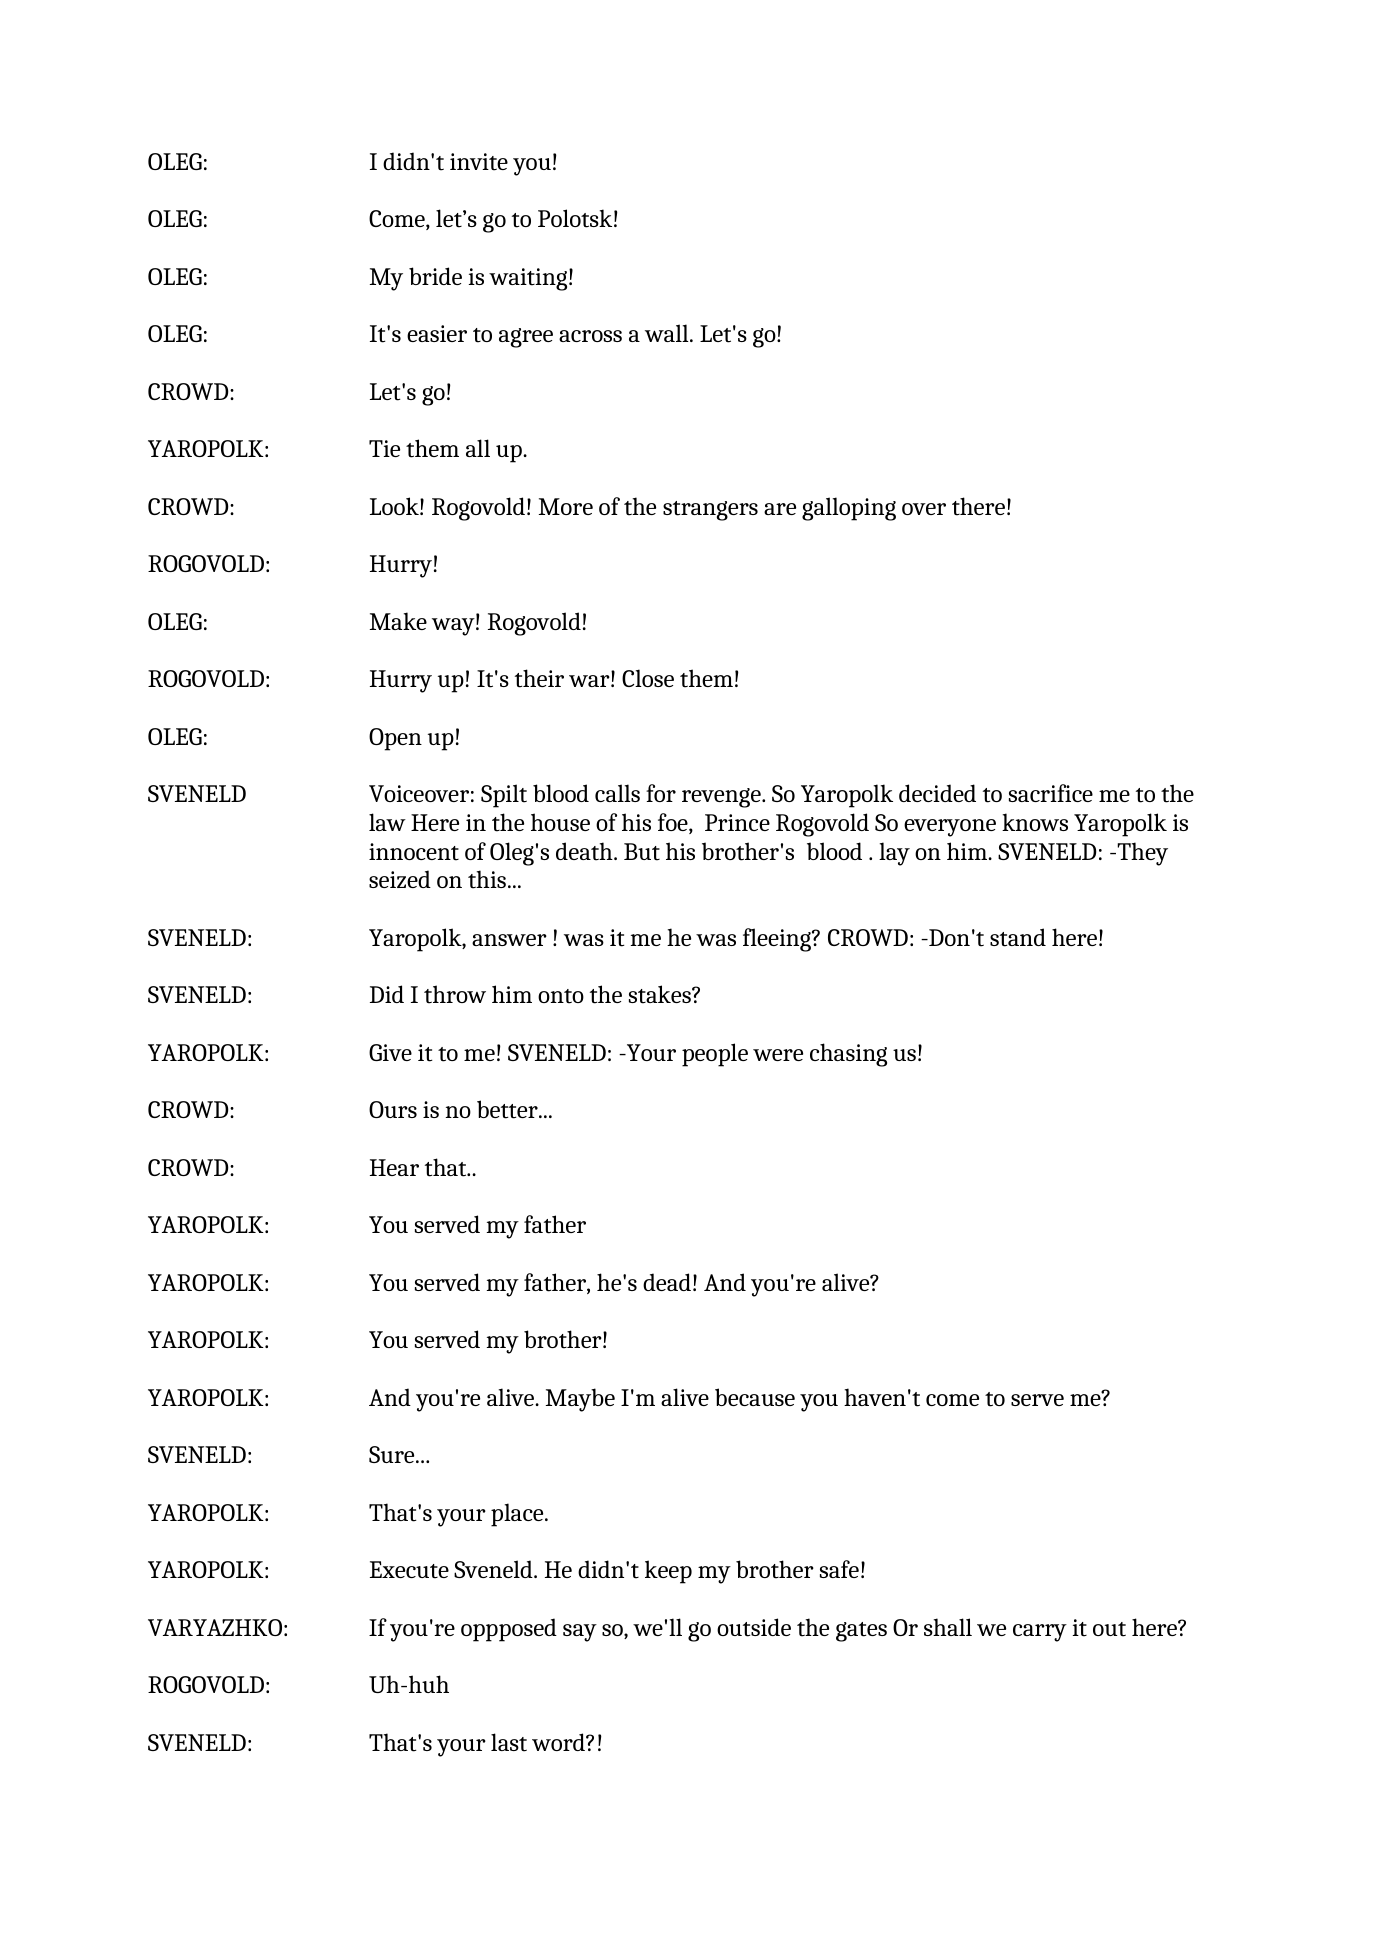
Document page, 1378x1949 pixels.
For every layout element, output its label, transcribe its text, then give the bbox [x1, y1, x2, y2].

text YAROPOLK: And you're alive. Maybe I'm alive because you haven't come to serve me? [148, 1384, 1229, 1413]
text CROWD: Hear that.. [148, 1154, 1229, 1183]
text SVENELD Voiceover: Spilt blood calls for revenge. So Yaropolk decided to sacrifice me to the law Here in the house of his foe, Prince Rogovold So everyone knows Yaropolk is innocent of Oleg's death. But his brother's blood . lay on him. SVENELD: -They seized on this... [148, 780, 1229, 895]
text SVENELD: That's your last word?! [148, 1729, 1229, 1758]
text YAROPOLK: You served my father, he's dead! And you're alive? [148, 1269, 1229, 1298]
text OLEG: Open up! [148, 723, 1229, 751]
text OLEG: It's easier to agree across a wall. Let's go! [148, 320, 1229, 349]
text CROWD: Ours is no better... [148, 1096, 1229, 1125]
text OLEG: My bride is waiting! [148, 263, 1229, 291]
text YAROPOLK: Give it to me! SVENELD: -Your people were chasing us! [148, 1039, 1229, 1068]
text OLEG: Make way! Rogovold! [148, 608, 1229, 636]
text ROGOVOLD: Hurry up! It's their war! Close them! [148, 665, 1229, 694]
text CROWD: Let's go! [148, 378, 1229, 406]
text ROGOVOLD: Uh-huh [148, 1671, 1229, 1700]
text YAROPOLK: Execute Sveneld. He didn't keep my brother safe! [148, 1556, 1229, 1585]
text YAROPOLK: You served my father [148, 1211, 1229, 1240]
text YAROPOLK: That's your place. [148, 1499, 1229, 1528]
text YAROPOLK: You served my brother! [148, 1326, 1229, 1355]
text CROWD: Look! Rogovold! More of the strangers are galloping over there! [148, 493, 1229, 521]
text SVENELD: Sure... [148, 1441, 1229, 1470]
text YAROPOLK: Tie them all up. [148, 435, 1229, 464]
text SVENELD: Yaropolk, answer ! was it me he was fleeing? CROWD: -Don't stand here! [148, 924, 1229, 953]
text VARYAZHKO: If you're oppposed say so, we'll go outside the gates Or shall we carry it out here? [148, 1614, 1229, 1643]
text OLEG: I didn't invite you! [148, 148, 1229, 176]
text ROGOVOLD: Hurry! [148, 550, 1229, 579]
text OLEG: Come, let’s go to Polotsk! [148, 205, 1229, 234]
text SVENELD: Did I throw him onto the stakes? [148, 981, 1229, 1010]
